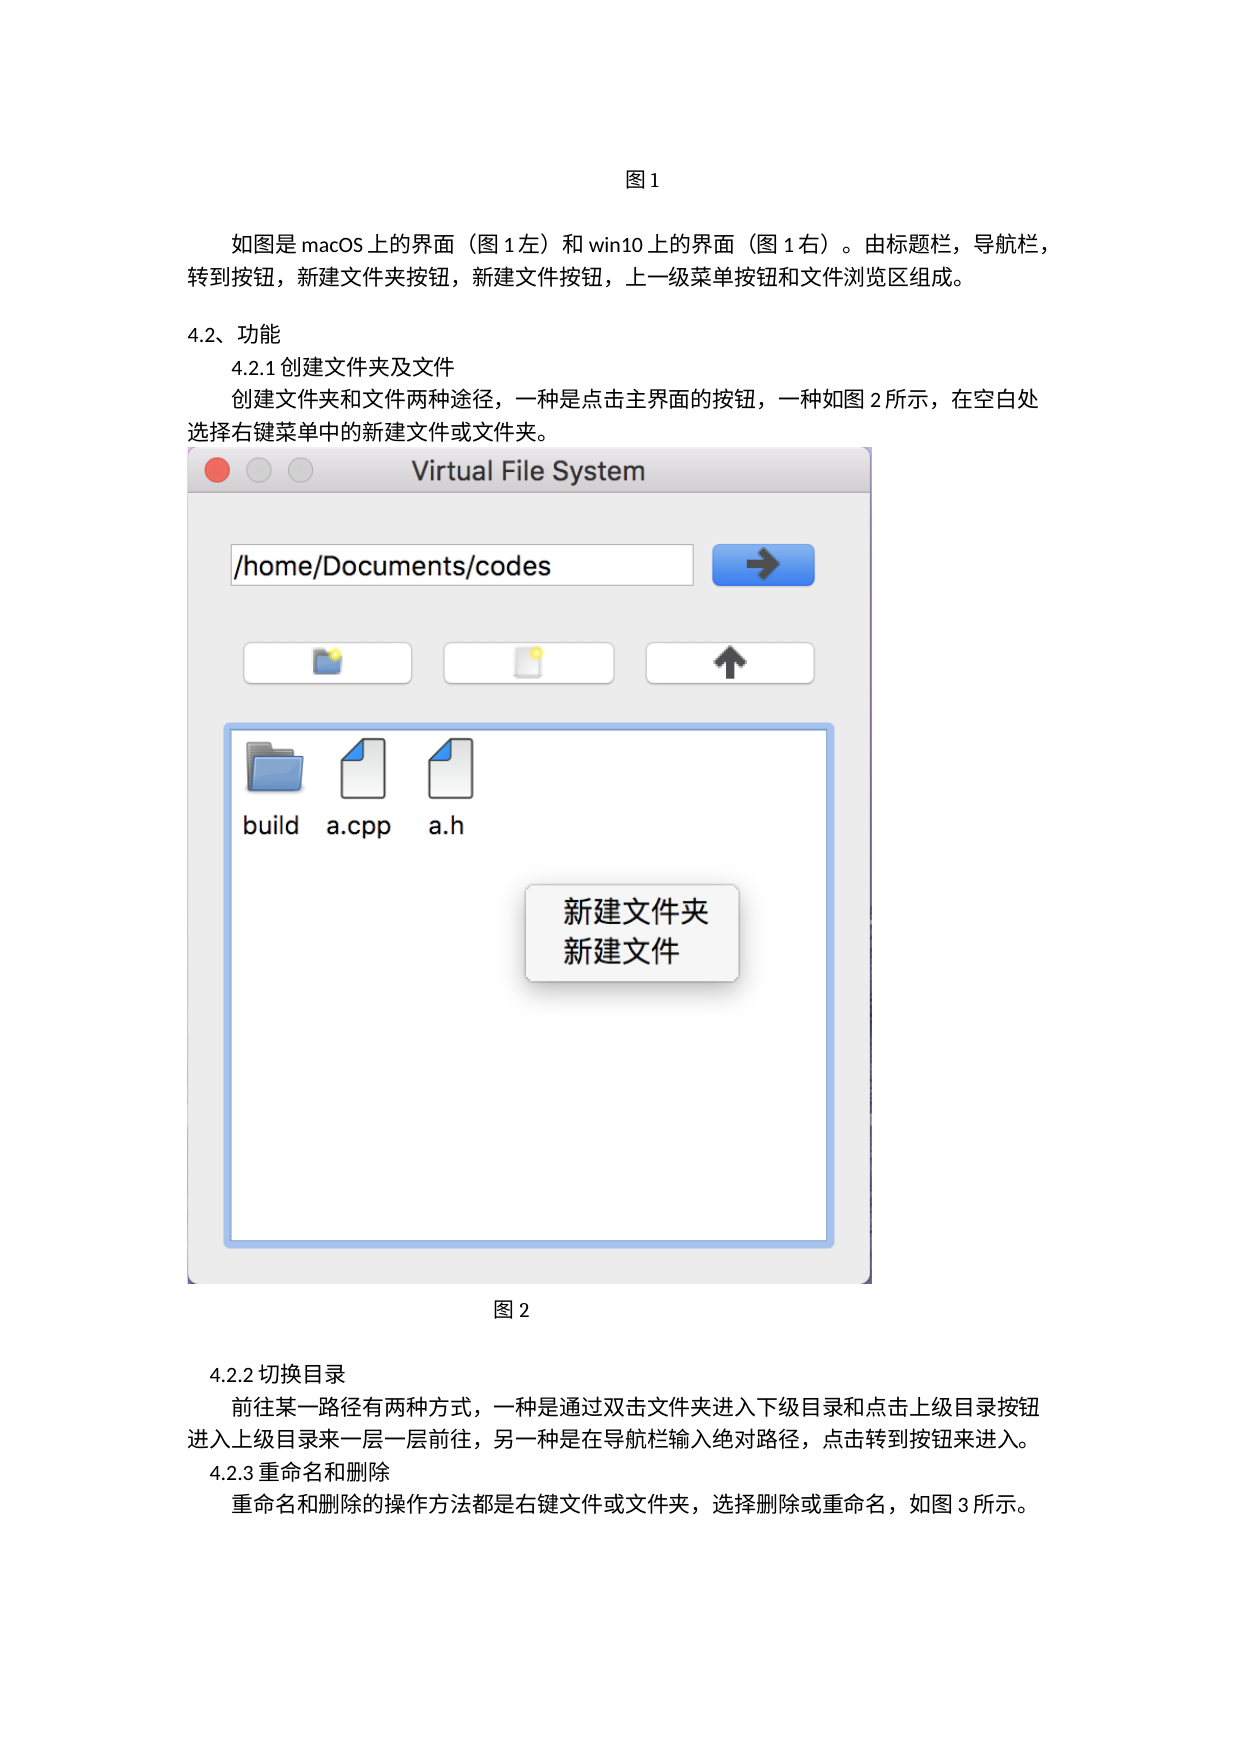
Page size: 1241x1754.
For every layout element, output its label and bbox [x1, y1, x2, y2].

picture [187, 447, 872, 1284]
